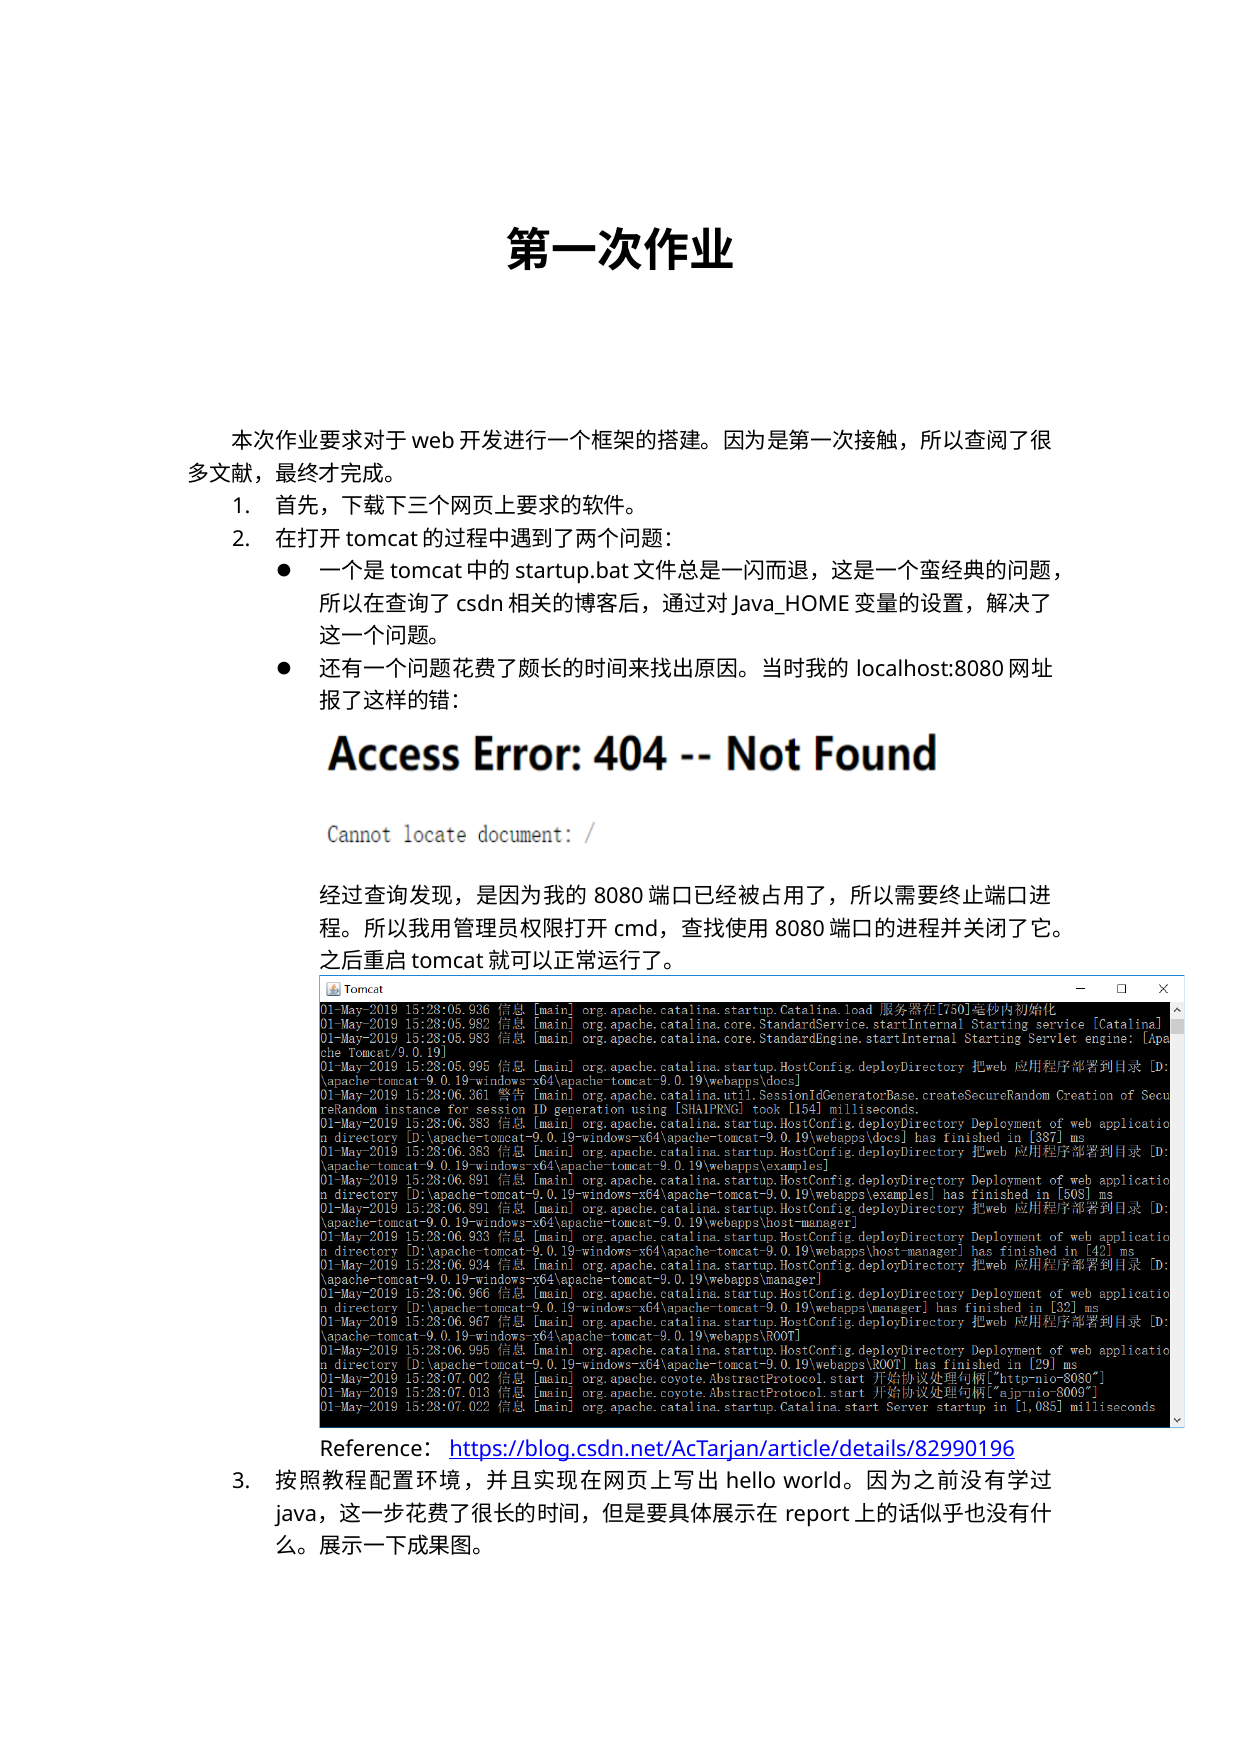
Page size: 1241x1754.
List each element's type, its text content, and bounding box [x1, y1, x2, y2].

text 本次作业要求对于web开发进行一个框架的搭建。因为是第一次接触，所以查阅了很多文献，最终才完成。 [187, 423, 1053, 488]
list 按照教程配置环境，并且实现在网页上写出hello world。因为之前没有学过java，这一步花费了很长的时间，但是要具体展示在report上的话似乎也没有什么。展示一下成果图。 [232, 1463, 1053, 1560]
list 还有一个问题花费了颇长的时间来找出原因。当时我的localhost:8080网址报了这样的错： [276, 650, 1053, 715]
list 首先，下载下三个网页上要求的软件。 [232, 488, 1053, 520]
subtitle 第一次作业 [187, 197, 1053, 295]
list 在打开tomcat的过程中遇到了两个问题： [232, 520, 1053, 553]
picture [319, 715, 964, 853]
picture [319, 975, 1185, 1428]
list 一个是tomcat中的startup.bat文件总是一闪而退，这是一个蛮经典的问题，所以在查询了csdn相关的博客后，通过对Java_HOME变量的设置，解决了这一个问题。 [276, 553, 1053, 650]
list Reference： https://blog.csdn.net/AcTarjan/article/details/82990196 [319, 1430, 1053, 1463]
list 经过查询发现，是因为我的8080端口已经被占用了，所以需要终止端口进程。所以我用管理员权限打开cmd，查找使用8080端口的进程并关闭了它。之后重启tomcat就可以正常运行了。 [319, 878, 1053, 975]
